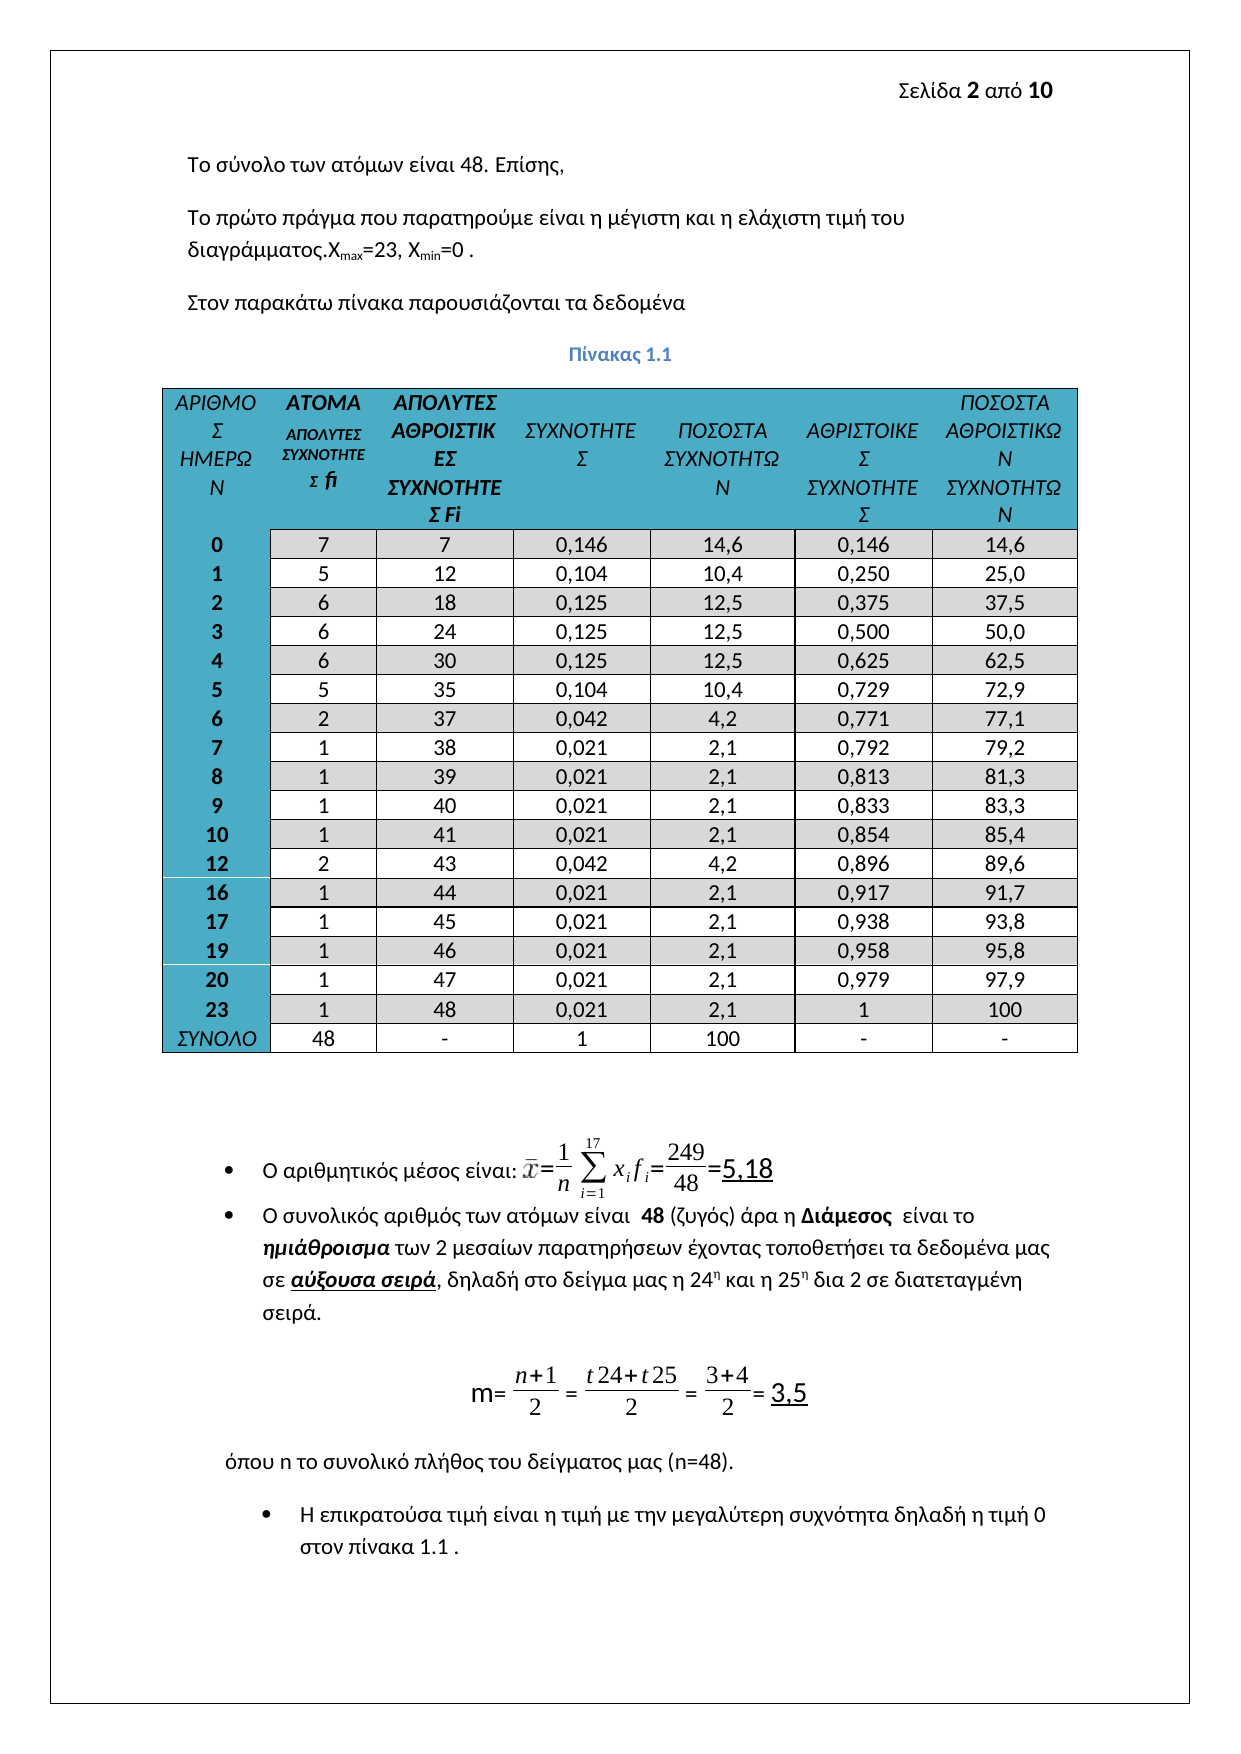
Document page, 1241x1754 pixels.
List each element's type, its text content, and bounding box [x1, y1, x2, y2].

table_cell 1 [271, 762, 376, 790]
table_cell 0,021 [514, 966, 650, 994]
table_cell 0,021 [514, 879, 650, 906]
table_cell 0,917 [796, 879, 932, 906]
table_cell 48 [271, 1024, 376, 1052]
text Το πρώτο πράγμα που παρατηρούμε είναι η μέγιστη και η ελάχιστη τιμή του διαγράμματος.Xmax=23, Xmin=0 . [187, 203, 1053, 263]
table_cell 35 [377, 675, 513, 703]
table_cell 4,2 [651, 704, 794, 732]
table_cell 9 [163, 790, 270, 819]
table_cell 1 [271, 879, 376, 906]
table_cell 0,021 [514, 908, 650, 936]
table_header ΑΡΙΘΜΟΣ ΗΜΕΡΩΝ [163, 389, 271, 529]
table_cell 2,1 [651, 733, 794, 761]
table_cell 0,896 [796, 849, 932, 877]
table_cell 30 [377, 646, 513, 674]
table_cell 39 [377, 762, 513, 790]
table_cell 1 [271, 937, 376, 964]
table_cell 0,146 [796, 530, 932, 558]
table_cell 0,979 [796, 966, 932, 994]
table_header ΠΟΣΟΣΤΑ ΑΘΡΟΙΣΤΙΚΩΝ ΣΥΧΝΟΤΗΤΩΝ [932, 389, 1077, 529]
table_cell 14,6 [933, 530, 1077, 558]
table_cell 43 [377, 849, 513, 877]
table_cell 7 [377, 530, 513, 558]
table_cell 95,8 [933, 937, 1077, 964]
table_cell 41 [377, 820, 513, 848]
table_cell 19 [163, 936, 270, 964]
table_cell 100 [651, 1024, 794, 1052]
table_cell 44 [377, 879, 513, 906]
table_cell 2,1 [651, 966, 794, 994]
table_cell 16 [163, 878, 270, 906]
table_cell 93,8 [933, 908, 1077, 936]
table_cell 0,625 [796, 646, 932, 674]
table_cell 0,042 [514, 849, 650, 877]
table_cell 1 [271, 908, 376, 936]
table_cell 2,1 [651, 820, 794, 848]
table_cell 45 [377, 908, 513, 936]
table_cell - [796, 1024, 932, 1052]
table_cell 62,5 [933, 646, 1077, 674]
table_cell 3 [163, 616, 270, 645]
table_cell 38 [377, 733, 513, 761]
table_cell 10,4 [651, 675, 794, 703]
table_cell 1 [271, 995, 376, 1023]
list m= = = = 3,5 [225, 1362, 1053, 1421]
table_cell 2,1 [651, 995, 794, 1023]
table_cell 2,1 [651, 879, 794, 906]
text Πίνακας 1.1 [187, 341, 1053, 367]
table_cell 20 [163, 965, 270, 994]
table_cell - [377, 1024, 513, 1052]
table_cell 37,5 [933, 588, 1077, 616]
table_cell 0,938 [796, 908, 932, 936]
table_cell 48 [377, 995, 513, 1023]
list Η επικρατούσα τιμή είναι η τιμή με την μεγαλύτερη συχνότητα δηλαδή η τιμή 0 στον πίνακα 1.1 . [262, 1500, 1053, 1560]
text όπου n το συνολικό πλήθος του δείγματος μας (n=48). [225, 1447, 1053, 1475]
table_cell 79,2 [933, 733, 1077, 761]
table_cell 72,9 [933, 675, 1077, 703]
text Το σύνολο των ατόμων είναι 48. Eπίσης, [187, 150, 1053, 178]
table_cell 89,6 [933, 849, 1077, 877]
table_cell 14,6 [651, 530, 794, 558]
table_cell 1 [271, 733, 376, 761]
table_cell 37 [377, 704, 513, 732]
table_cell 0,125 [514, 646, 650, 674]
table_cell 4,2 [651, 849, 794, 877]
table_cell 85,4 [933, 820, 1077, 848]
table_cell 83,3 [933, 791, 1077, 819]
table_cell 0,146 [514, 530, 650, 558]
table_cell 0,104 [514, 559, 650, 587]
table_cell 7 [163, 732, 270, 761]
table_cell 6 [271, 646, 376, 674]
table_cell 1 [514, 1024, 650, 1052]
table_cell 0,250 [796, 559, 932, 587]
table_cell 0,042 [514, 704, 650, 732]
table_cell 0,104 [514, 675, 650, 703]
table_cell 17 [163, 906, 270, 936]
table_cell 81,3 [933, 762, 1077, 790]
table_cell 23 [163, 994, 270, 1023]
table_cell 50,0 [933, 617, 1077, 645]
table_cell 0,729 [796, 675, 932, 703]
table_cell 0,854 [796, 820, 932, 848]
table_cell 97,9 [933, 966, 1077, 994]
table_cell 2,1 [651, 762, 794, 790]
table_cell 0,958 [796, 937, 932, 964]
table_cell 2,1 [651, 791, 794, 819]
table_cell 2 [271, 704, 376, 732]
table_cell 5 [271, 675, 376, 703]
table_header ΠΟΣΟΣΤΑ ΣΥΧΝΟΤΗΤΩΝ [650, 389, 795, 529]
table_cell 25,0 [933, 559, 1077, 587]
table_header ΑΘΡΙΣΤΟΙΚΕΣ ΣΥΧΝΟΤΗΤΕΣ [795, 389, 932, 529]
table_cell 0,792 [796, 733, 932, 761]
table_cell 10,4 [651, 559, 794, 587]
text Στον παρακάτω πίνακα παρουσιάζονται τα δεδομένα [187, 288, 1053, 316]
table_cell 10 [163, 819, 270, 848]
table_cell 0,500 [796, 617, 932, 645]
table_cell 2,1 [651, 908, 794, 936]
table_cell 0,125 [514, 617, 650, 645]
table_cell 6 [163, 703, 270, 732]
picture [522, 1159, 540, 1178]
table_cell 100 [933, 995, 1077, 1023]
table_cell 5 [163, 674, 270, 703]
table_cell 12,5 [651, 588, 794, 616]
table_cell 0,771 [796, 704, 932, 732]
table_cell 0,833 [796, 791, 932, 819]
table_cell 7 [271, 530, 376, 558]
table_cell 1 [796, 995, 932, 1023]
list Ο συνολικός αριθμός των ατόμων είναι 48 (ζυγός) άρα η Διάμεσος είναι το ημιάθροισμα των 2 μεσαίων παρατηρήσεων έχοντας τοποθετήσει τα δεδομένα μας σε αύξουσα σειρά, δηλαδή στο δείγμα μας η 24η και η 25η δια 2 σε διατεταγμένη σειρά. [225, 1201, 1053, 1326]
table_cell 46 [377, 937, 513, 964]
table_cell 12 [377, 559, 513, 587]
table_cell 6 [271, 588, 376, 616]
table_header ΑΤΟΜΑ ΑΠΟΛΥΤΕΣ ΣΥΧΝΟΤΗΤΕΣ fi [271, 389, 376, 529]
table_cell 2 [163, 587, 270, 616]
table_cell 1 [271, 966, 376, 994]
table_cell - [933, 1024, 1077, 1052]
table_cell 2,1 [651, 937, 794, 964]
table_cell 2 [271, 849, 376, 877]
table_cell 0,021 [514, 762, 650, 790]
table_cell 91,7 [933, 879, 1077, 906]
table_cell 77,1 [933, 704, 1077, 732]
table_cell 0,021 [514, 995, 650, 1023]
table_cell 0 [163, 529, 270, 558]
list O αριθμητικός μέσος είναι: = ==5,18 [225, 1134, 1053, 1201]
table_cell 18 [377, 588, 513, 616]
table_cell 0,375 [796, 588, 932, 616]
table_cell 40 [377, 791, 513, 819]
table_header ΣΥΧΝΟΤΗΤΕΣ [513, 389, 650, 529]
table_cell 0,125 [514, 588, 650, 616]
table_cell 0,021 [514, 820, 650, 848]
table_cell 8 [163, 761, 270, 790]
table_cell 1 [271, 791, 376, 819]
table_cell 4 [163, 645, 270, 674]
table_cell 1 [271, 820, 376, 848]
table_cell 12,5 [651, 617, 794, 645]
table_cell ΣΥΝΟΛΟ [163, 1023, 270, 1052]
table_cell 47 [377, 966, 513, 994]
table_cell 1 [163, 558, 270, 587]
table_cell 0,813 [796, 762, 932, 790]
table_cell 12,5 [651, 646, 794, 674]
table_header ΑΠΟΛΥΤΕΣ ΑΘΡΟΙΣΤΙΚΕΣ ΣΥΧΝΟΤΗΤΕΣ Fi [376, 389, 513, 529]
table_cell 5 [271, 559, 376, 587]
table_cell 0,021 [514, 937, 650, 964]
table_cell 24 [377, 617, 513, 645]
table_cell 6 [271, 617, 376, 645]
table_cell 0,021 [514, 733, 650, 761]
table_cell 0,021 [514, 791, 650, 819]
table_cell 12 [163, 848, 270, 877]
